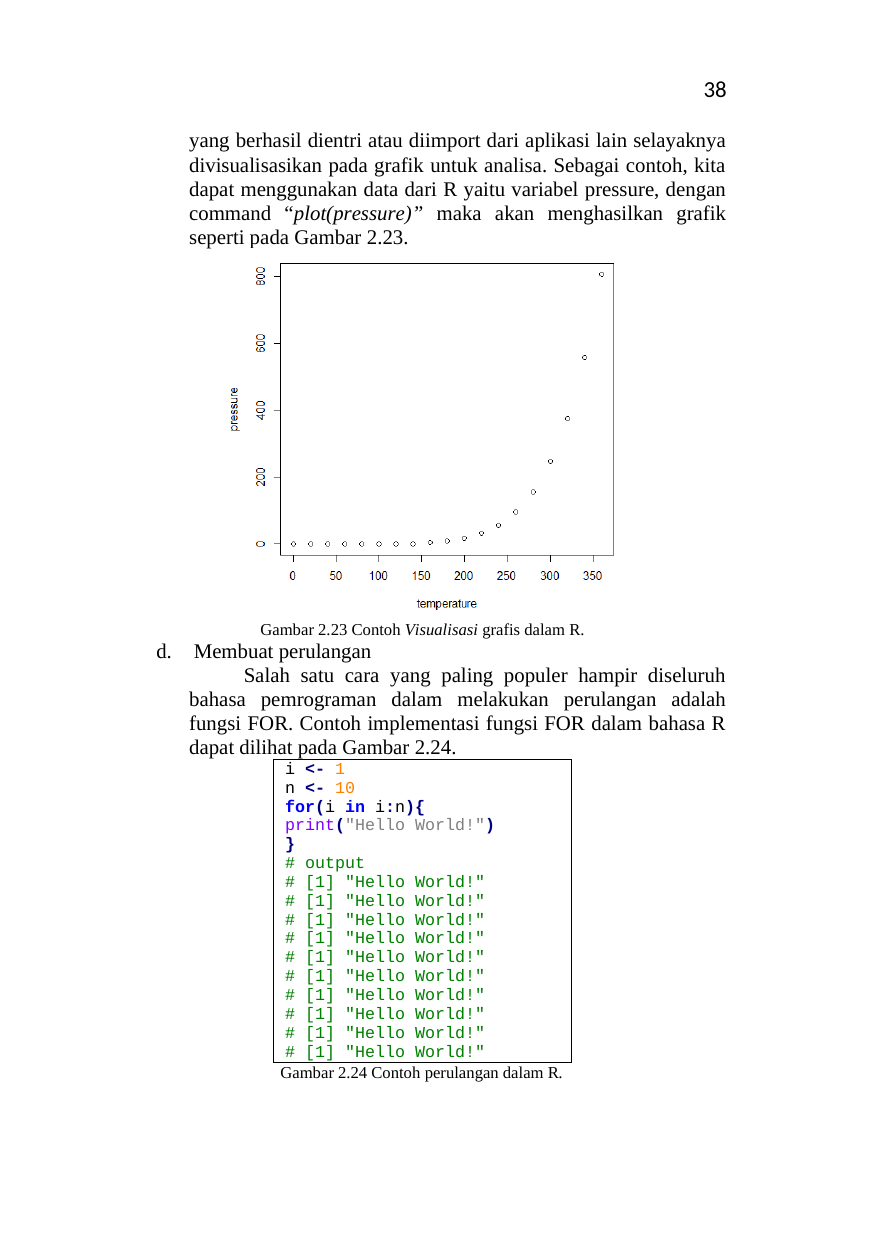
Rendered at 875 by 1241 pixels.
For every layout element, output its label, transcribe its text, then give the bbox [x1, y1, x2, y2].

list Membuat perulangan [156, 639, 726, 663]
picture [228, 248, 616, 620]
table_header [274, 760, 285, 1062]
text Gambar 2.24 Contoh perulangan dalam R. [118, 1063, 726, 1082]
list Salah satu cara yang paling populer hampir diseluruh bahasa pemrograman dalam melakukan perulangan adalah fungsi FOR. Contoh implementasi fungsi FOR dalam bahasa R dapat dilihat pada Gambar 2.24. [189, 663, 726, 759]
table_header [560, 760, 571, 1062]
list Gambar 2.23 Contoh Visualisasi grafis dalam R. [118, 620, 726, 639]
